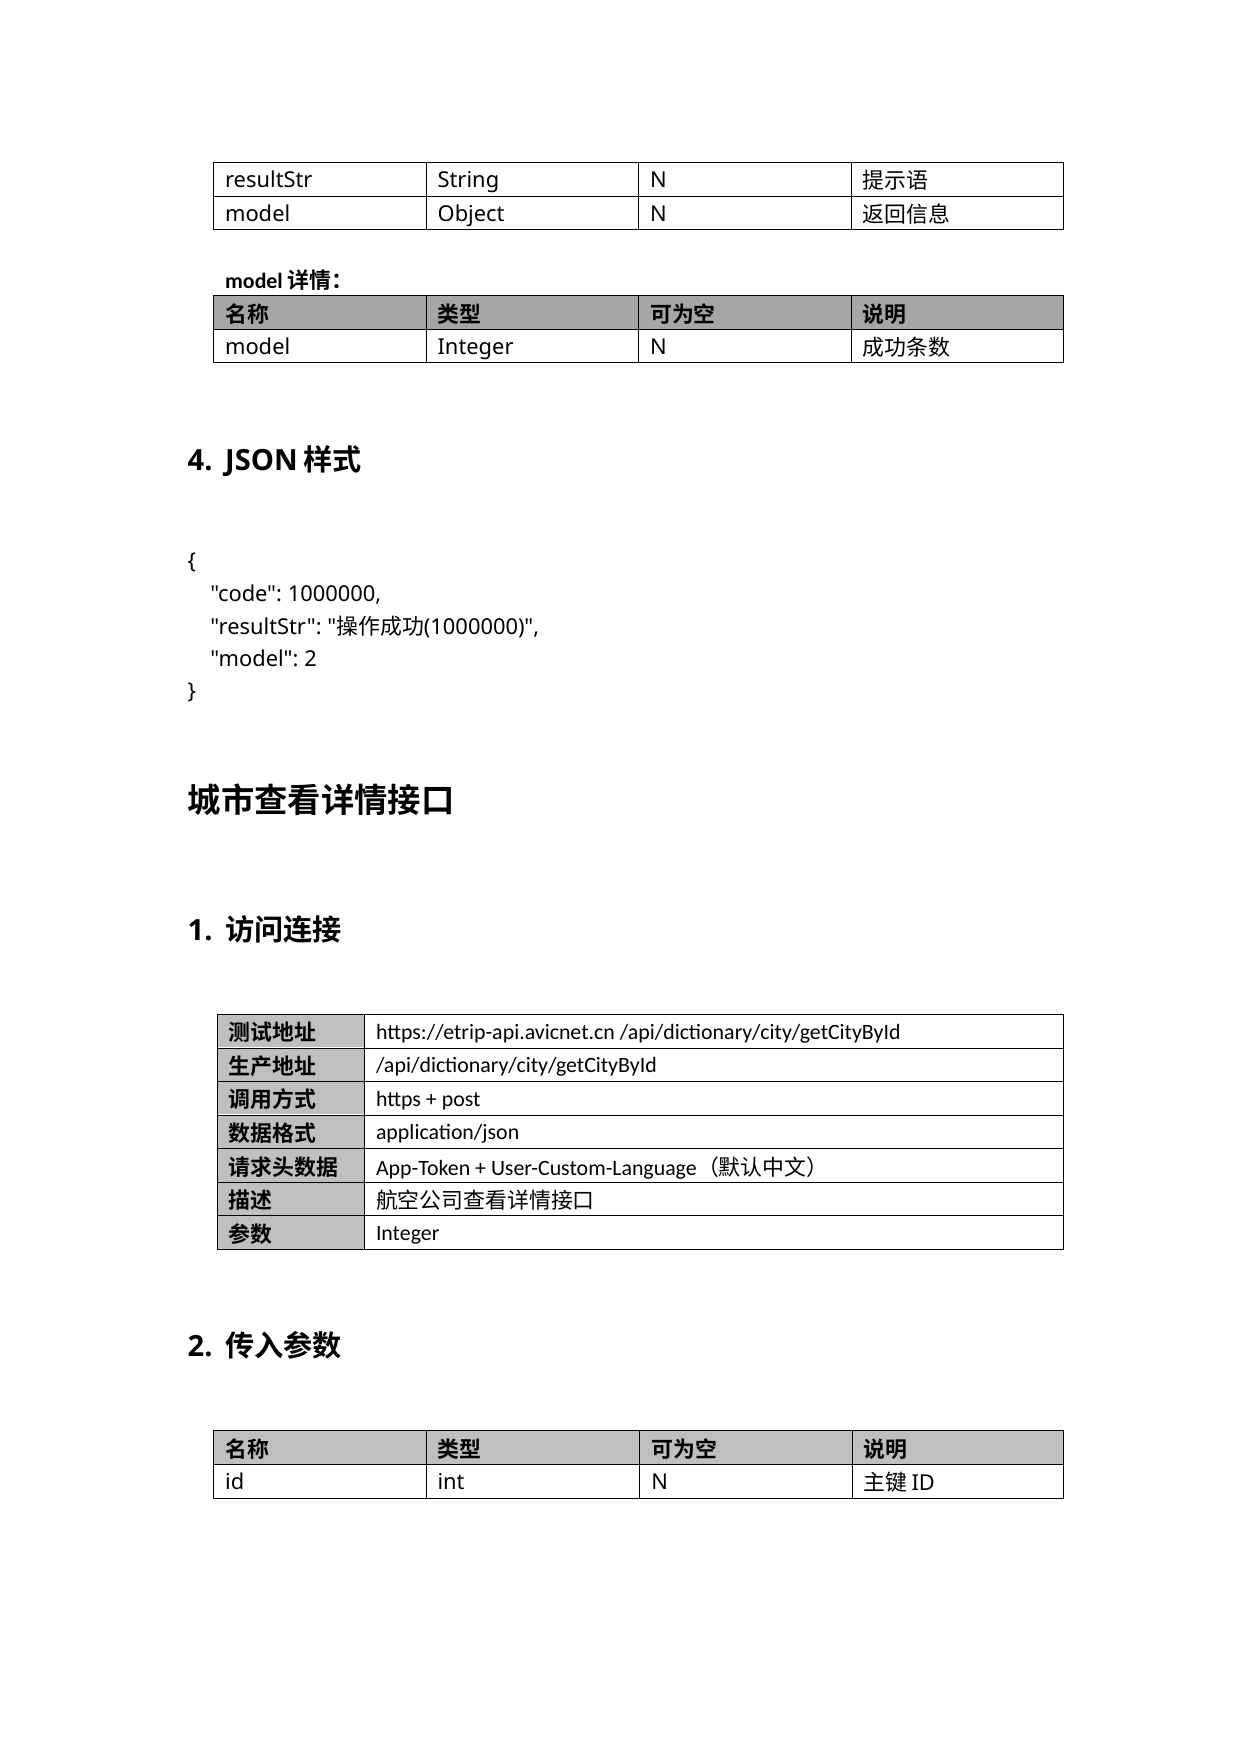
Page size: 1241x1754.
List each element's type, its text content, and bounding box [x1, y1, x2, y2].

subtitle 访问连接 [187, 895, 1053, 960]
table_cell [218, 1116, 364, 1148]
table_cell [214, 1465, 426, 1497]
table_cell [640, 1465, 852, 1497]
text } [187, 674, 1053, 706]
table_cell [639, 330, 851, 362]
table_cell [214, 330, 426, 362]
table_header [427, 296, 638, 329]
list model详情： [225, 263, 1053, 295]
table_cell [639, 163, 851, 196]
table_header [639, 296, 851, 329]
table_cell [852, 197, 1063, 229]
text "resultStr": "操作成功(1000000)", [187, 609, 1053, 641]
text "model": 2 [187, 641, 1053, 674]
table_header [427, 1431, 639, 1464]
text { [187, 544, 1053, 576]
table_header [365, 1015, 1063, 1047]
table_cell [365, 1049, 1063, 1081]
subtitle JSON样式 [187, 425, 1053, 490]
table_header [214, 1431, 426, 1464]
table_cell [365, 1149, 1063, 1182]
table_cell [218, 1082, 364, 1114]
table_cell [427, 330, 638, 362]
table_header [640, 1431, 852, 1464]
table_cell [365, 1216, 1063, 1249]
text "code": 1000000, [187, 576, 1053, 609]
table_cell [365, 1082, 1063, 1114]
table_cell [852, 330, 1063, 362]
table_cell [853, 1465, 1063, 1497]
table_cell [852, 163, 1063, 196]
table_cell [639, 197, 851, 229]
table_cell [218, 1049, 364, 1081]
subtitle 传入参数 [187, 1311, 1053, 1376]
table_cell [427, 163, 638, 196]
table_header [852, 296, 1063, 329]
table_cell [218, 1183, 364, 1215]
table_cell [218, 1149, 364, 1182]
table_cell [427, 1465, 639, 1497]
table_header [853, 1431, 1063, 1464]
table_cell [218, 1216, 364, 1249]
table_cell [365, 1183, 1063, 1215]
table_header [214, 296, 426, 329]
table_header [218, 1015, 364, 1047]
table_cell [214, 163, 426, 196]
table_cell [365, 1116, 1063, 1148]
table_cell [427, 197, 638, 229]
subtitle 城市查看详情接口 [187, 766, 1053, 831]
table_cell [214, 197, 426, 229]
